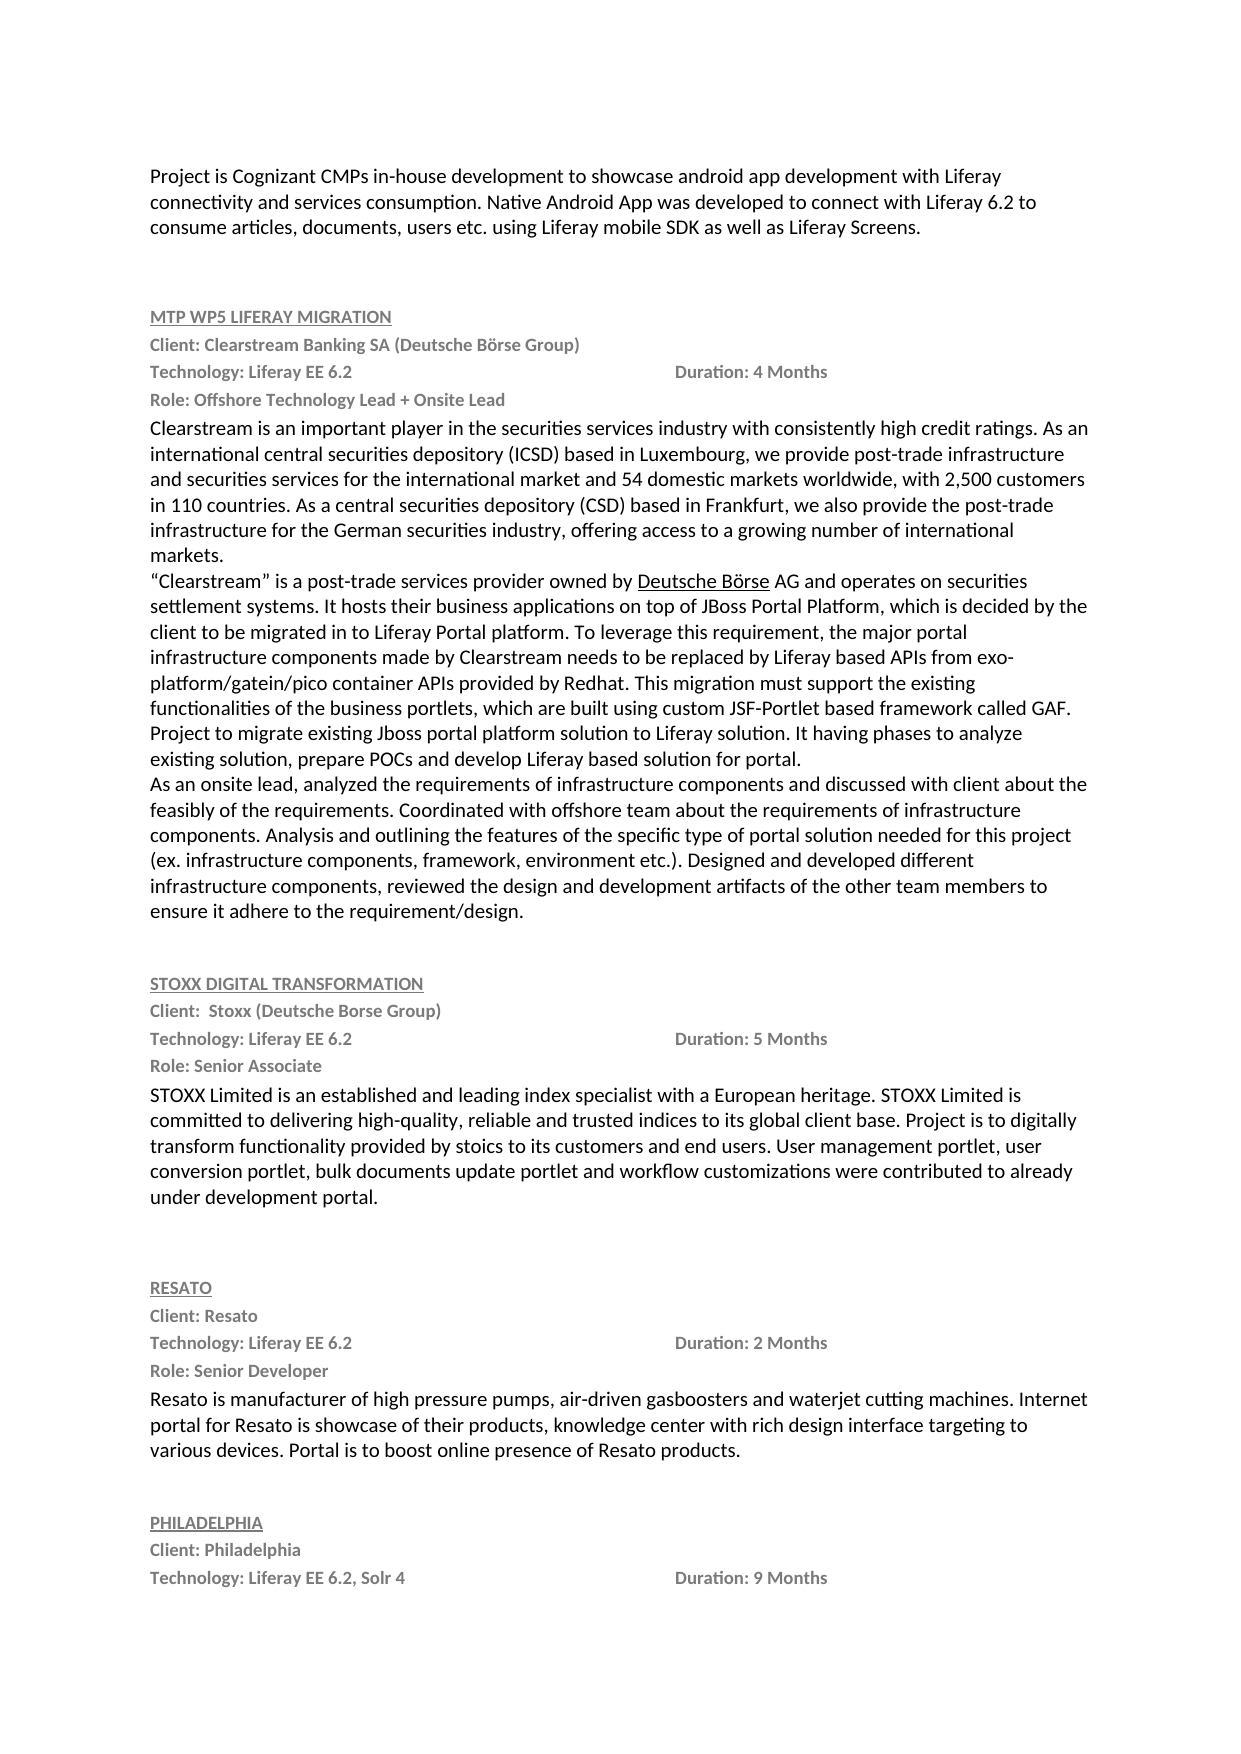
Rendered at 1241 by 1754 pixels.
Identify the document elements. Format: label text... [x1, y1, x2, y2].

subtitle STOXX Digital transformation [150, 972, 1090, 995]
subtitle Technology: Liferay EE 6.2 Duration: 5 Months [150, 1027, 1090, 1050]
text Resato is manufacturer of high pressure pumps, air-driven gasboosters and waterjet cutting machines. Internet portal for Resato is showcase of their products, knowledge center with rich design interface targeting to various devices. Portal is to boost online presence of Resato products. [150, 1386, 1090, 1463]
subtitle RESATO [150, 1276, 1090, 1299]
text Project is Cognizant CMPs in-house development to showcase android app development with Liferay connectivity and services consumption. Native Android App was developed to connect with Liferay 6.2 to consume articles, documents, users etc. using Liferay mobile SDK as well as Liferay Screens. [150, 163, 1090, 240]
text Clearstream is an important player in the securities services industry with consistently high credit ratings. As an international central securities depository (ICSD) based in Luxembourg, we provide post-trade infrastructure and securities services for the international market and 54 domestic markets worldwide, with 2,500 customers in 110 countries. As a central securities depository (CSD) based in Frankfurt, we also provide the post-trade infrastructure for the German securities industry, offering access to a growing number of international markets. “Clearstream” is a post-trade services provider owned by Deutsche Börse AG and operates on securities settlement systems. It hosts their business applications on top of JBoss Portal Platform, which is decided by the client to be migrated in to Liferay Portal platform. To leverage this requirement, the major portal infrastructure components made by Clearstream needs to be replaced by Liferay based APIs from exo-platform/gatein/pico container APIs provided by Redhat. This migration must support the existing functionalities of the business portlets, which are built using custom JSF-Portlet based framework called GAF. Project to migrate existing Jboss portal platform solution to Liferay solution. It having phases to analyze existing solution, prepare POCs and develop Liferay based solution for portal. As an onsite lead, analyzed the requirements of infrastructure components and discussed with client about the feasibly of the requirements. Coordinated with offshore team about the requirements of infrastructure components. Analysis and outlining the features of the specific type of portal solution needed for this project (ex. infrastructure components, framework, environment etc.). Designed and developed different infrastructure components, reviewed the design and development artifacts of the other team members to ensure it adhere to the requirement/design. [150, 416, 1090, 924]
subtitle MTP WP5 Liferay Migration [150, 306, 1090, 328]
subtitle Role: Senior Associate [150, 1055, 1090, 1078]
subtitle Technology: Liferay EE 6.2 Duration: 4 Months [150, 361, 1090, 383]
subtitle Technology: Liferay EE 6.2, Solr 4 Duration: 9 Months [150, 1566, 1090, 1589]
subtitle Client: Resato [150, 1304, 1090, 1327]
subtitle Philadelphia [150, 1511, 1090, 1534]
text STOXX Limited is an established and leading index specialist with a European heritage. STOXX Limited is committed to delivering high-quality, reliable and trusted indices to its global client base. Project is to digitally transform functionality provided by stoics to its customers and end users. User management portlet, user conversion portlet, bulk documents update portlet and workflow customizations were contributed to already under development portal. [150, 1082, 1090, 1209]
subtitle Role: Senior Developer [150, 1359, 1090, 1382]
subtitle Client: Stoxx (Deutsche Borse Group) [150, 1000, 1090, 1023]
subtitle Role: Offshore Technology Lead + Onsite Lead [150, 388, 1090, 411]
subtitle Technology: Liferay EE 6.2 Duration: 2 Months [150, 1331, 1090, 1354]
subtitle Client: Philadelphia [150, 1538, 1090, 1561]
subtitle Client: Clearstream Banking SA (Deutsche Börse Group) [150, 333, 1090, 356]
